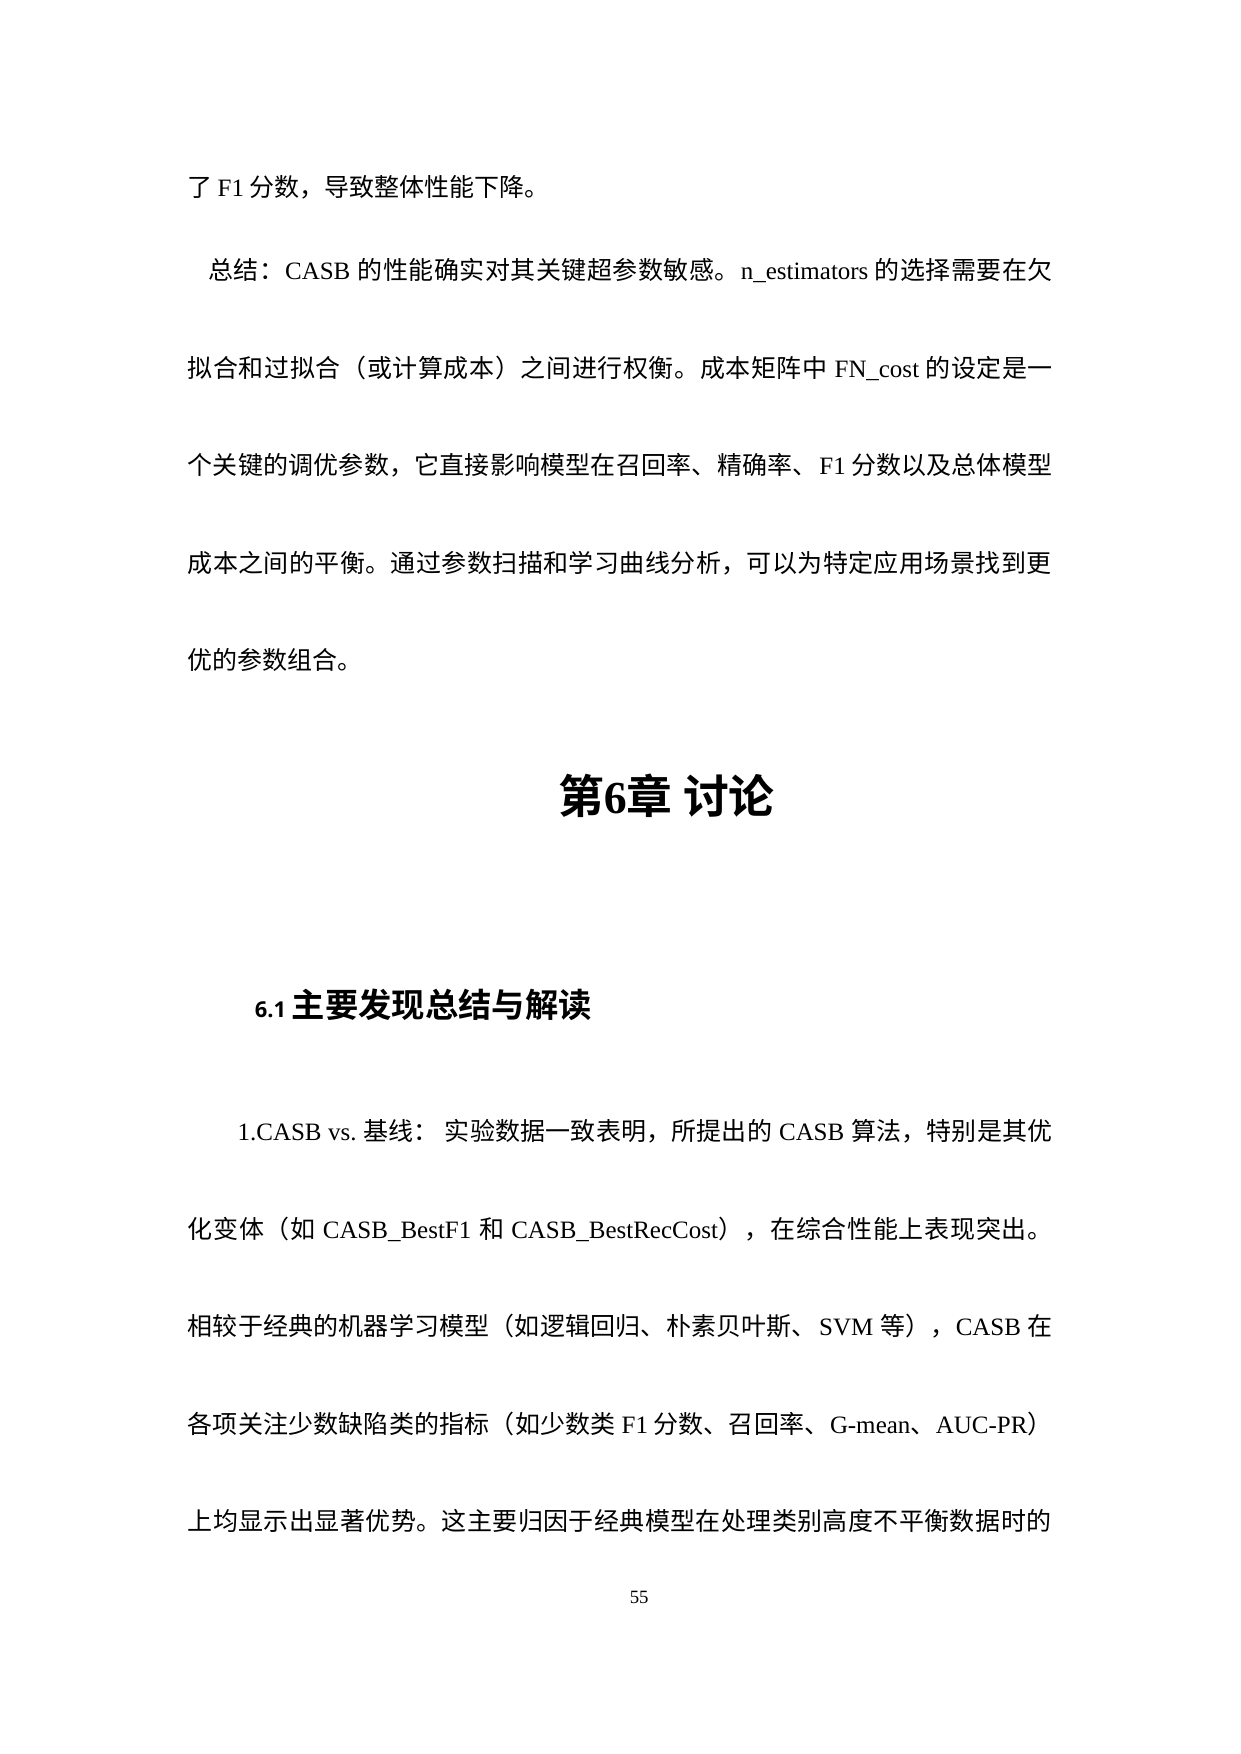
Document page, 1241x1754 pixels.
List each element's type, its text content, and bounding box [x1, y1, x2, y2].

subtitle 主要发现总结与解读 [187, 970, 1053, 1035]
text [187, 1097, 1053, 1552]
text 总结：CASB 的性能确实对其关键超参数敏感。n_estimators 的选择需要在欠拟合和过拟合（或计算成本）之间进行权衡。成本矩阵中 FN_cost 的设定是一个关键的调优参数，它直接影响模型在召回率、精确率、F1分数以及总体模型成本之间的平衡。通过参数扫描和学习曲线分析，可以为特定应用场景找到更优的参数组合。 [187, 236, 1053, 691]
subtitle 讨论 [187, 745, 1053, 842]
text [187, 153, 1053, 218]
